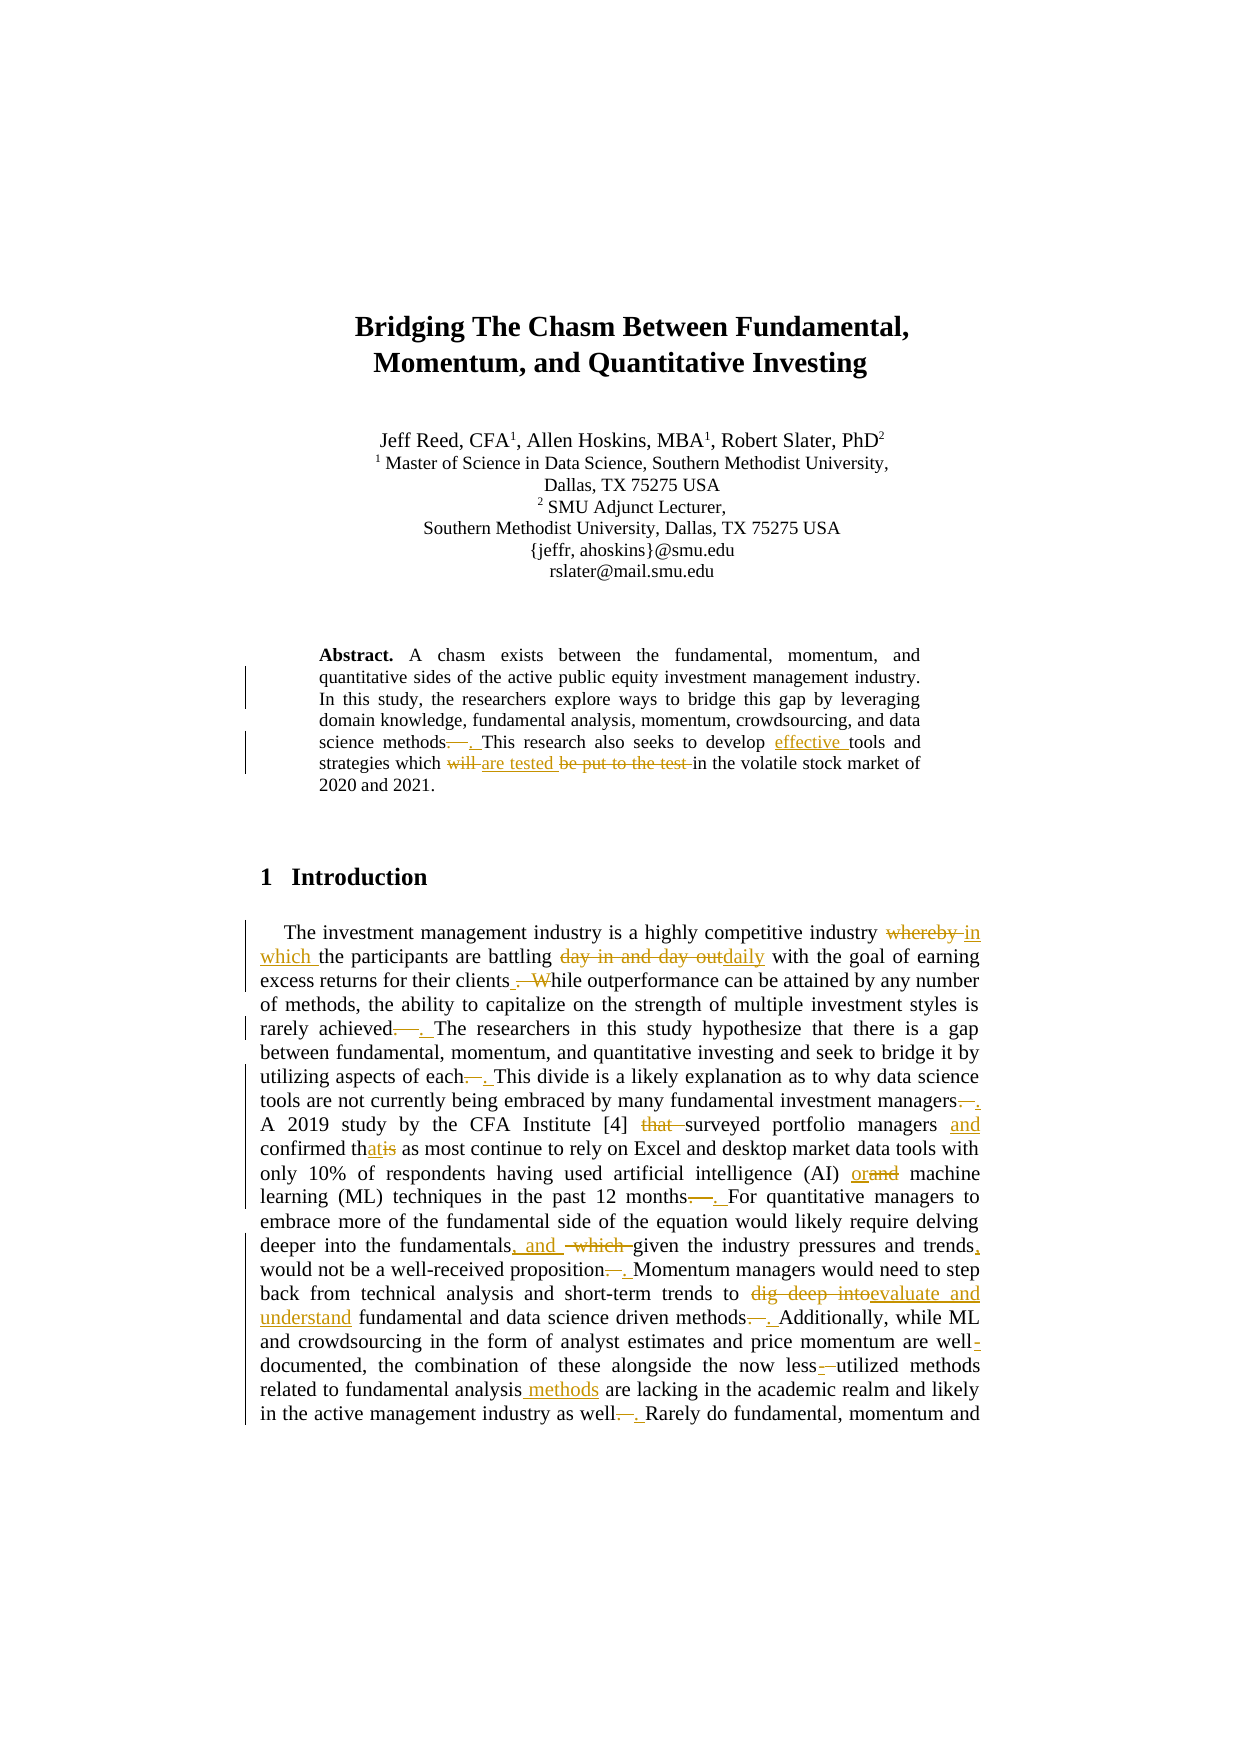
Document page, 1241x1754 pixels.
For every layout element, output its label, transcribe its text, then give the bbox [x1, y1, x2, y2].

title Bridging The Chasm Between Fundamental, Momentum, and Quantitative Investing [260, 307, 980, 379]
text {jeffr, ahoskins}@smu.edu [260, 539, 980, 560]
text 2 SMU Adjunct Lecturer, [260, 495, 980, 517]
text Jeff Reed, CFA1, Allen Hoskins, MBA1, Robert Slater, PhD2 [260, 427, 980, 452]
text 1 Master of Science in Data Science, Southern Methodist University, [260, 452, 980, 473]
text Abstract. A chasm exists between the fundamental, momentum, and quantitative sides of the active public equity investment management industry. In this study, the researchers explore ways to bridge this gap by leveraging domain knowledge, fundamental analysis, momentum, crowdsourcing, and data science methodsThis research also seeks to develop tools and strategies which in the volatile stock market of 2020 and 2021. [319, 644, 921, 795]
text Southern Methodist University, Dallas, TX 75275 USA [260, 517, 980, 539]
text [260, 920, 980, 1425]
text rslater@mail.smu.edu [260, 560, 980, 582]
subtitle 1 Introduction [260, 862, 980, 891]
text Dallas, TX 75275 USA [260, 473, 980, 495]
